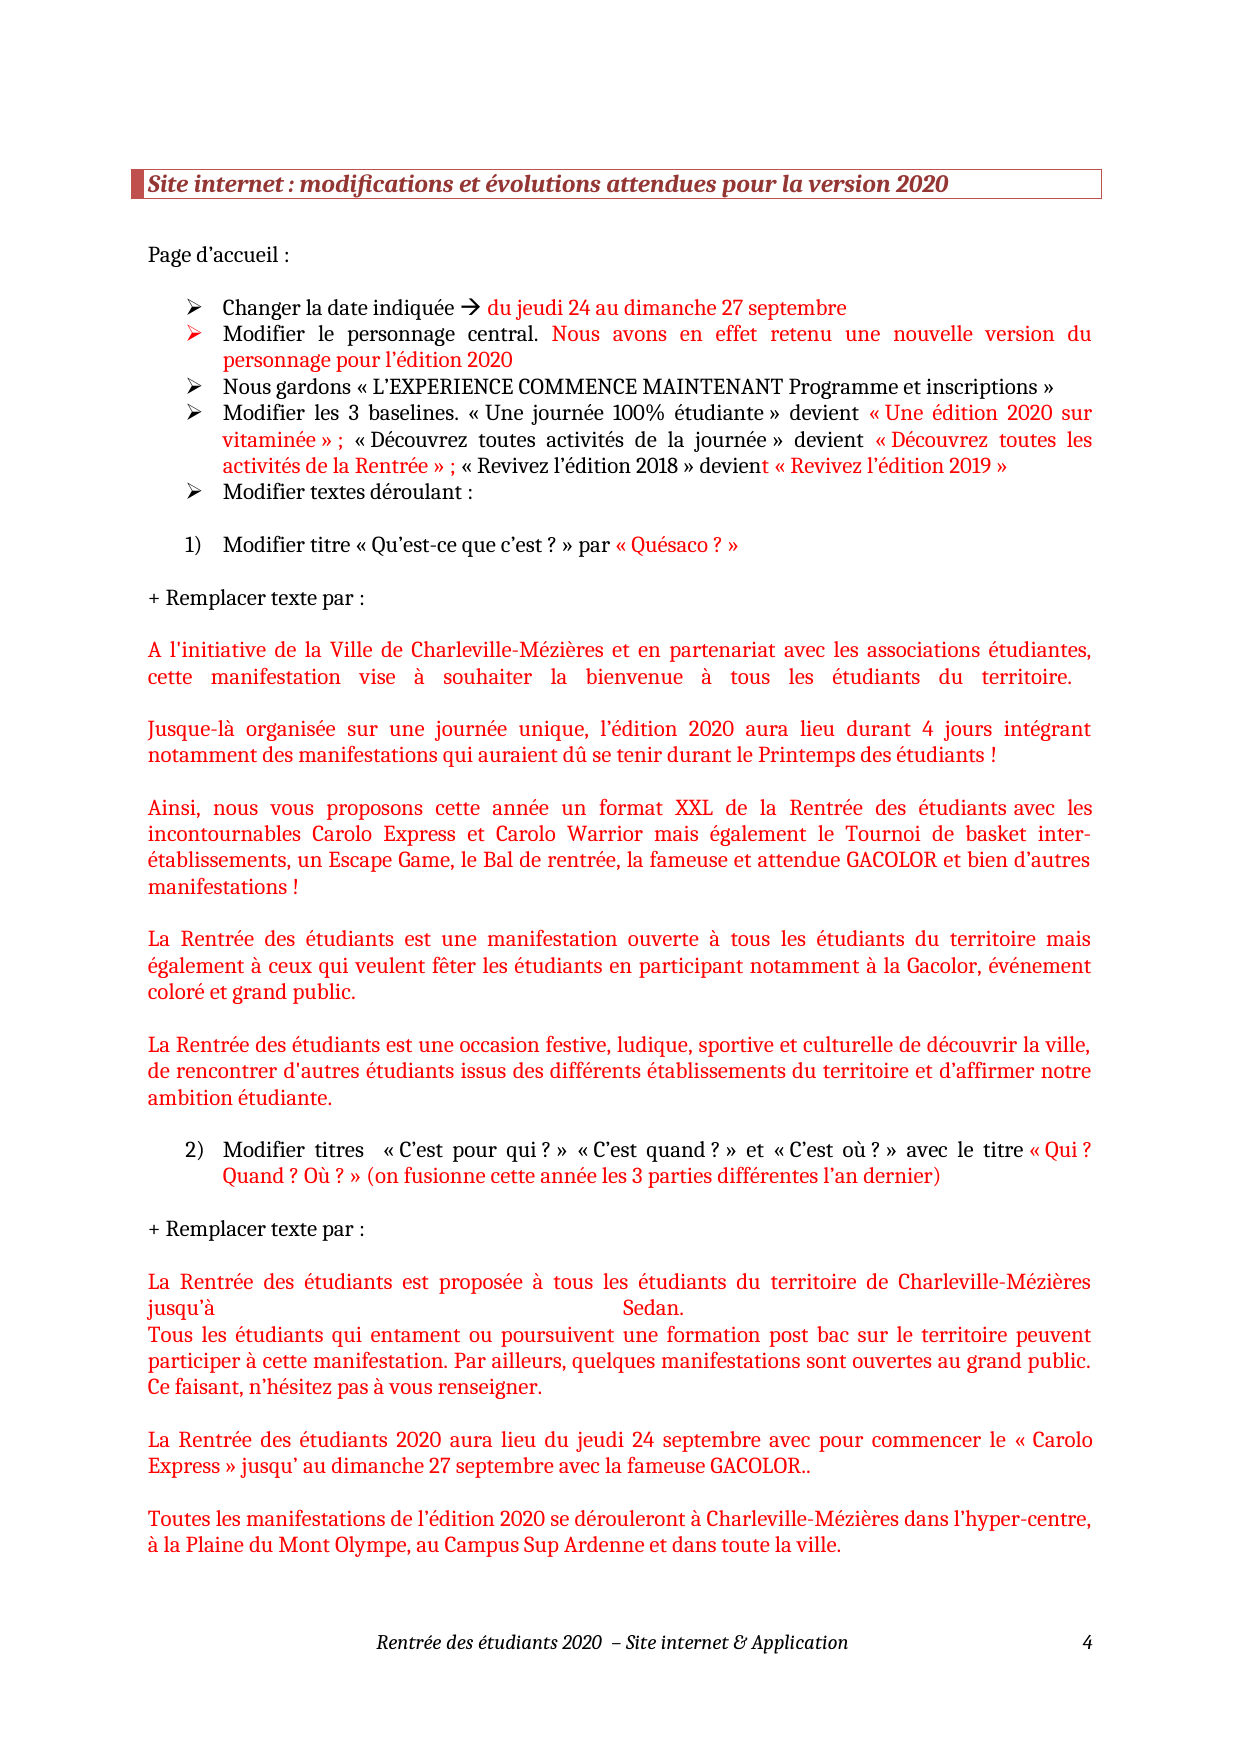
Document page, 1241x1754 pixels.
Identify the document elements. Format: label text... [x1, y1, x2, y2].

list Modifier titres « C’est pour qui ? » « C’est quand ? » et « C’est où ? » avec le titre « Qui ? Quand ? Où ? » (on fusionne cette année les 3 parties différentes l’an dernier) [185, 1137, 1093, 1190]
text La Rentrée des étudiants est une manifestation ouverte à tous les étudiants du territoire mais également à ceux qui veulent fêter les étudiants en participant notamment à la Gacolor, événement coloré et grand public. [148, 926, 1093, 1005]
text Jusque-là organisée sur une journée unique, l’édition 2020 aura lieu durant 4 jours intégrant notamment des manifestations qui auraient dû se tenir durant le Printemps des étudiants ! [148, 715, 1093, 768]
list Modifier le personnage central. Nous avons en effet retenu une nouvelle version du personnage pour l’édition 2020 [185, 321, 1093, 374]
list Nous gardons « L’EXPERIENCE COMMENCE MAINTENANT Programme et inscriptions » [185, 374, 1093, 400]
list Modifier titre « Qu’est-ce que c’est ? » par « Quésaco ? » [185, 532, 1093, 558]
list Changer la date indiquée du jeudi 24 au dimanche 27 septembre [185, 294, 1093, 321]
text La Rentrée des étudiants est une occasion festive, ludique, sportive et culturelle de découvrir la ville, de rencontrer d'autres étudiants issus des différents établissements du territoire et d’affirmer notre ambition étudiante. [148, 1032, 1093, 1111]
text Toutes les manifestations de l’édition 2020 se dérouleront à Charleville-Mézières dans l’hyper-centre, à la Plaine du Mont Olympe, au Campus Sup Ardenne et dans toute la ville. [148, 1506, 1093, 1559]
list Modifier les 3 baselines. « Une journée 100% étudiante » devient « Une édition 2020 sur vitaminée » ; « Découvrez toutes activités de la journée » devient « Découvrez toutes les activités de la Rentrée » ; « Revivez l’édition 2018 » devient « Revivez l’édition 2019 » [185, 400, 1093, 479]
subtitle Site internet : modifications et évolutions attendues pour la version 2020 [144, 170, 1101, 198]
text La Rentrée des étudiants est proposée à tous les étudiants du territoire de Charleville-Mézières jusqu’à Sedan. Tous les étudiants qui entament ou poursuivent une formation post bac sur le territoire peuvent participer à cette manifestation. Par ailleurs, quelques manifestations sont ouvertes au grand public. Ce faisant, n’hésitez pas à vous renseigner. [148, 1269, 1093, 1401]
text La Rentrée des étudiants 2020 aura lieu du jeudi 24 septembre avec pour commencer le « Carolo Express » jusqu’ au dimanche 27 septembre avec la fameuse GACOLOR.. [148, 1427, 1093, 1479]
text + Remplacer texte par : [148, 1216, 1093, 1242]
text Page d’accueil : [148, 242, 1093, 268]
text A l'initiative de la Ville de Charleville-Mézières et en partenariat avec les associations étudiantes, cette manifestation vise à souhaiter la bienvenue à tous les étudiants du territoire. [148, 637, 1093, 715]
list Modifier textes déroulant : [185, 479, 1093, 505]
text + Remplacer texte par : [148, 584, 1093, 611]
text Ainsi, nous vous proposons cette année un format XXL de la Rentrée des étudiants avec les incontournables Carolo Express et Carolo Warrior mais également le Tournoi de basket inter-établissements, un Escape Game, le Bal de rentrée, la fameuse et attendue GACOLOR et bien d’autres manifestations ! [148, 794, 1093, 900]
